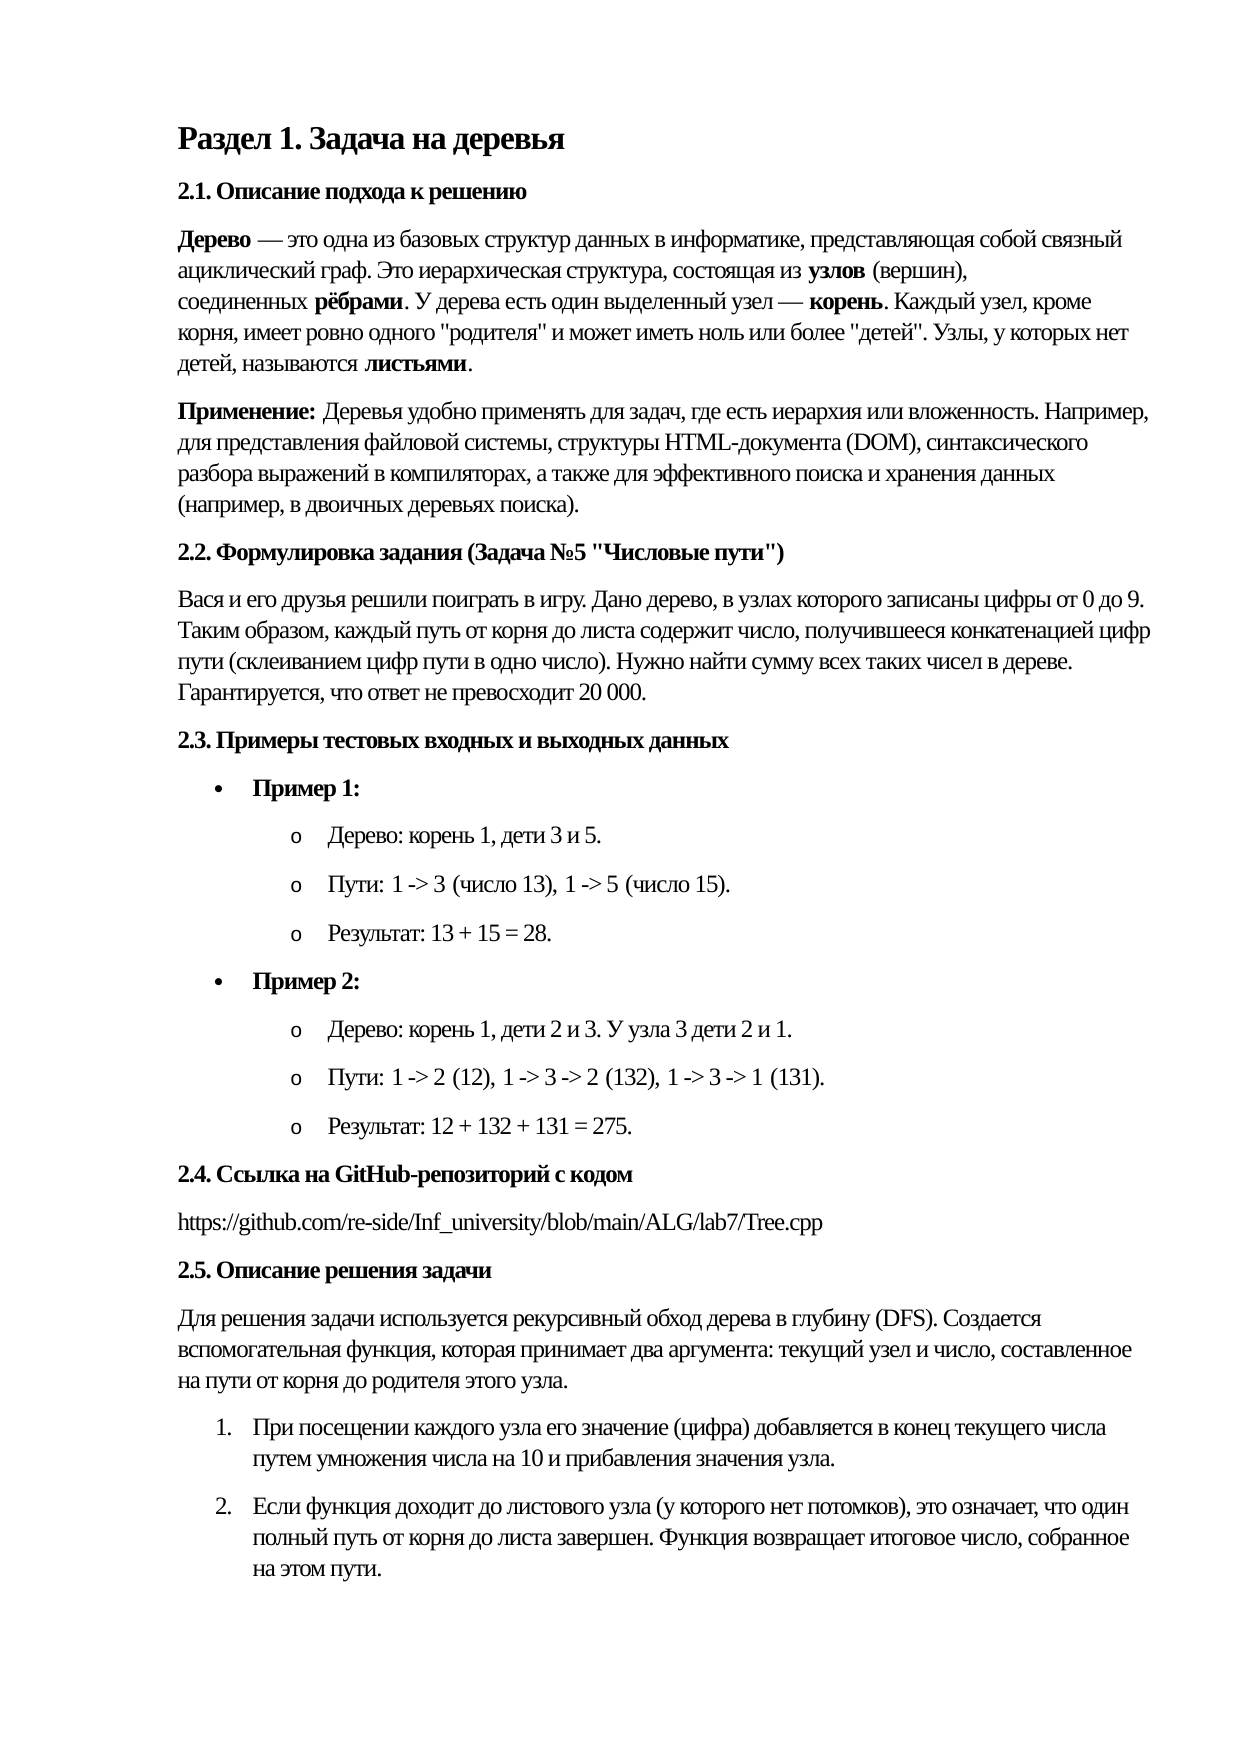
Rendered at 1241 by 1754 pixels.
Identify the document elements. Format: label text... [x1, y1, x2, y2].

list При посещении каждого узла его значение (цифра) добавляется в конец текущего числа путем умножения числа на 10 и прибавления значения узла. [215, 1412, 1152, 1472]
text 2.4. Ссылка на GitHub-репозиторий с кодом [177, 1159, 1152, 1188]
list Результат: 13 + 15 = 28. [290, 918, 1152, 947]
list Результат: 12 + 132 + 131 = 275. [290, 1111, 1152, 1141]
list Дерево: корень 1, дети 3 и 5. [290, 821, 1152, 850]
text Раздел 1. Задача на деревья [177, 118, 1152, 156]
list Если функция доходит до листового узла (у которого нет потомков), это означает, что один полный путь от корня до листа завершен. Функция возвращает итоговое число, собранное на этом пути. [215, 1491, 1152, 1582]
list Пример 2: [215, 966, 1152, 995]
list Пути: 1 -> 2 (12), 1 -> 3 -> 2 (132), 1 -> 3 -> 1 (131). [290, 1062, 1152, 1092]
text https://github.com/re-side/Inf_university/blob/main/ALG/lab7/Tree.cpp [177, 1207, 1152, 1236]
text 2.5. Описание решения задачи [177, 1255, 1152, 1284]
list Пути: 1 -> 3 (число 13), 1 -> 5 (число 15). [290, 869, 1152, 899]
text Для решения задачи используется рекурсивный обход дерева в глубину (DFS). Создается вспомогательная функция, которая принимает два аргумента: текущий узел и число, составленное на пути от корня до родителя этого узла. [177, 1303, 1152, 1393]
text Применение: Деревья удобно применять для задач, где есть иерархия или вложенность. Например, для представления файловой системы, структуры HTML-документа (DOM), синтаксического разбора выражений в компиляторах, а также для эффективного поиска и хранения данных (например, в двоичных деревьях поиска). [177, 396, 1152, 518]
list Пример 1: [215, 773, 1152, 802]
text Дерево — это одна из базовых структур данных в информатике, представляющая собой связный ациклический граф. Это иерархическая структура, состоящая из узлов (вершин), соединенных рёбрами. У дерева есть один выделенный узел — корень. Каждый узел, кроме корня, имеет ровно одного "родителя" и может иметь ноль или более "детей". Узлы, у которых нет детей, называются листьями. [177, 224, 1152, 377]
text 2.2. Формулировка задания (Задача №5 "Числовые пути") [177, 537, 1152, 565]
text 2.3. Примеры тестовых входных и выходных данных [177, 725, 1152, 754]
list Дерево: корень 1, дети 2 и 3. У узла 3 дети 2 и 1. [290, 1014, 1152, 1043]
text Вася и его друзья решили поиграть в игру. Дано дерево, в узлах которого записаны цифры от 0 до 9. Таким образом, каждый путь от корня до листа содержит число, получившееся конкатенацией цифр пути (склеиванием цифр пути в одно число). Нужно найти сумму всех таких чисел в дереве. Гарантируется, что ответ не превосходит 20 000. [177, 584, 1152, 706]
text 2.1. Описание подхода к решению [177, 176, 1152, 205]
